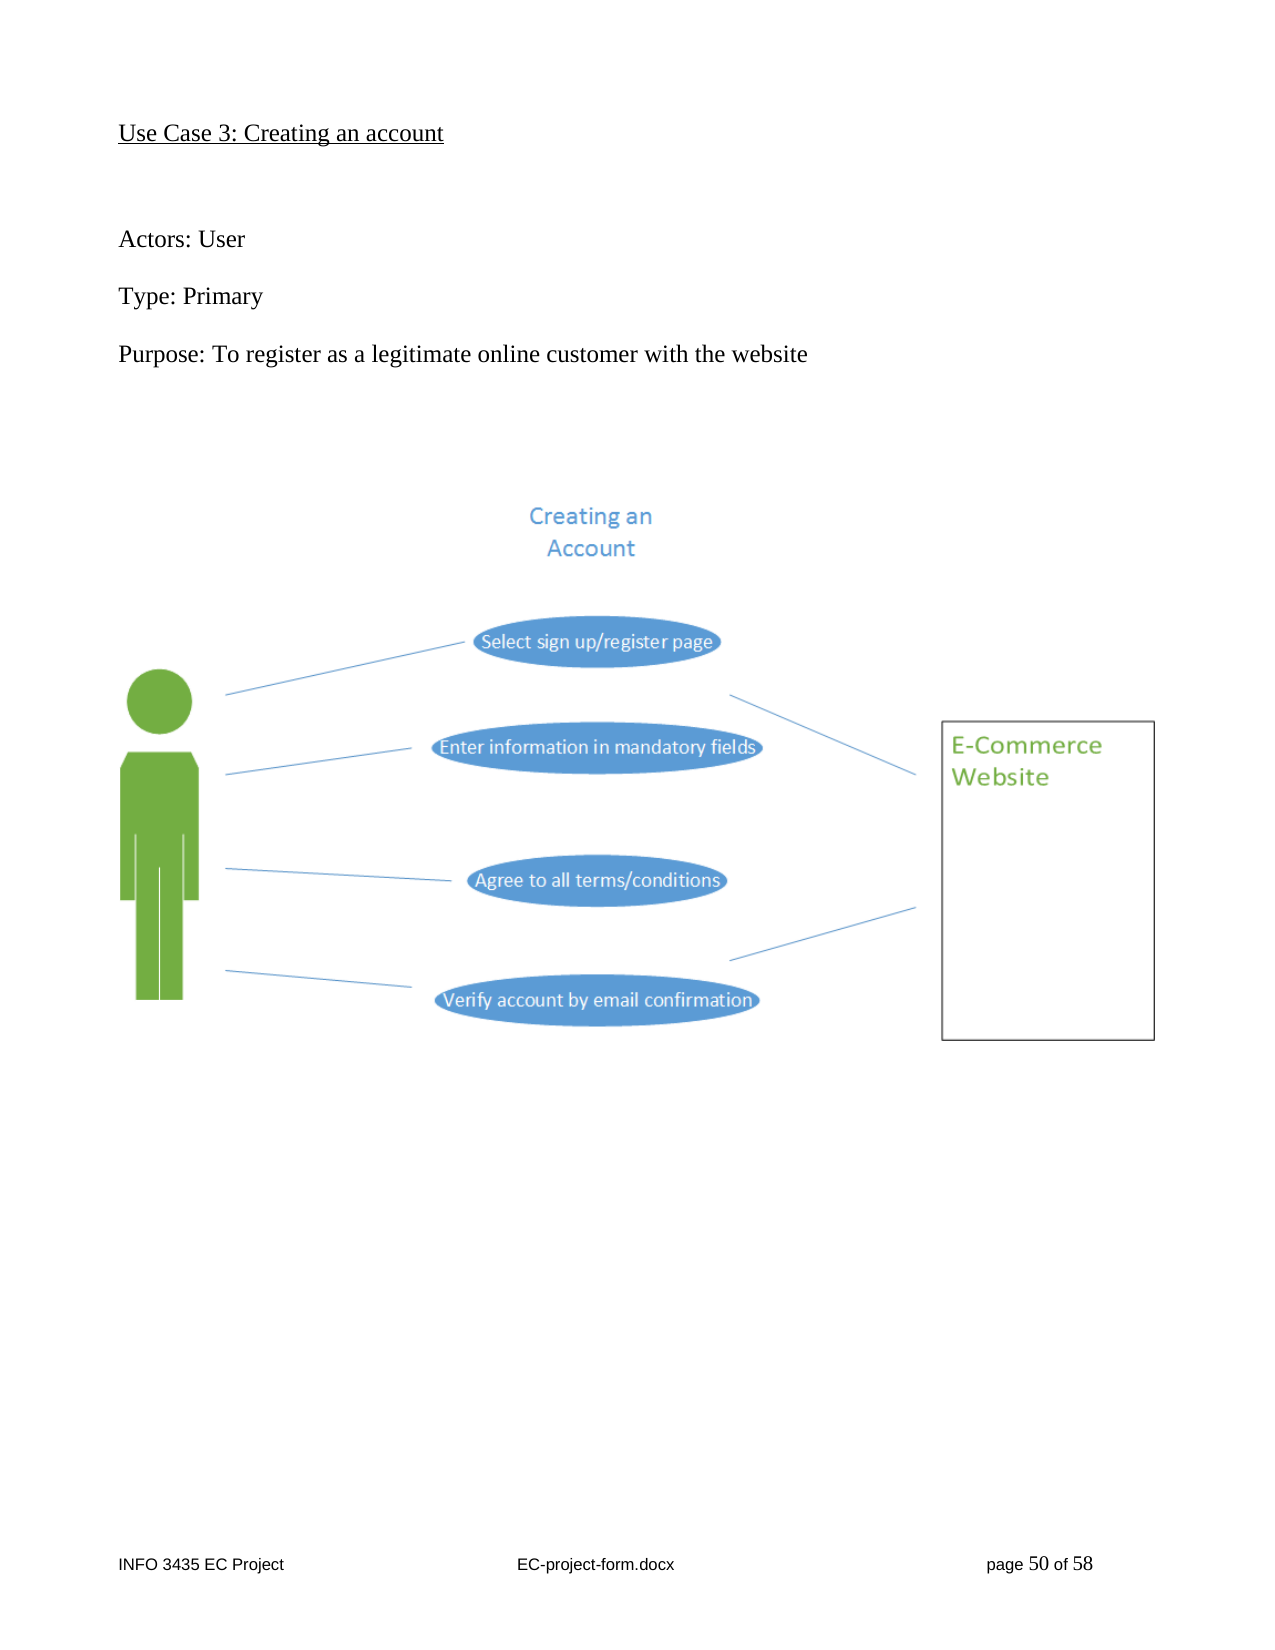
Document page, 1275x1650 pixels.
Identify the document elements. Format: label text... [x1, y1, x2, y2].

picture [118, 492, 1156, 1041]
text Type: Primary [118, 281, 1157, 310]
text Use Case 3: Creating an account [118, 118, 1157, 147]
text Purpose: To register as a legitimate online customer with the website [118, 339, 1157, 367]
text Actors: User [118, 224, 1157, 252]
